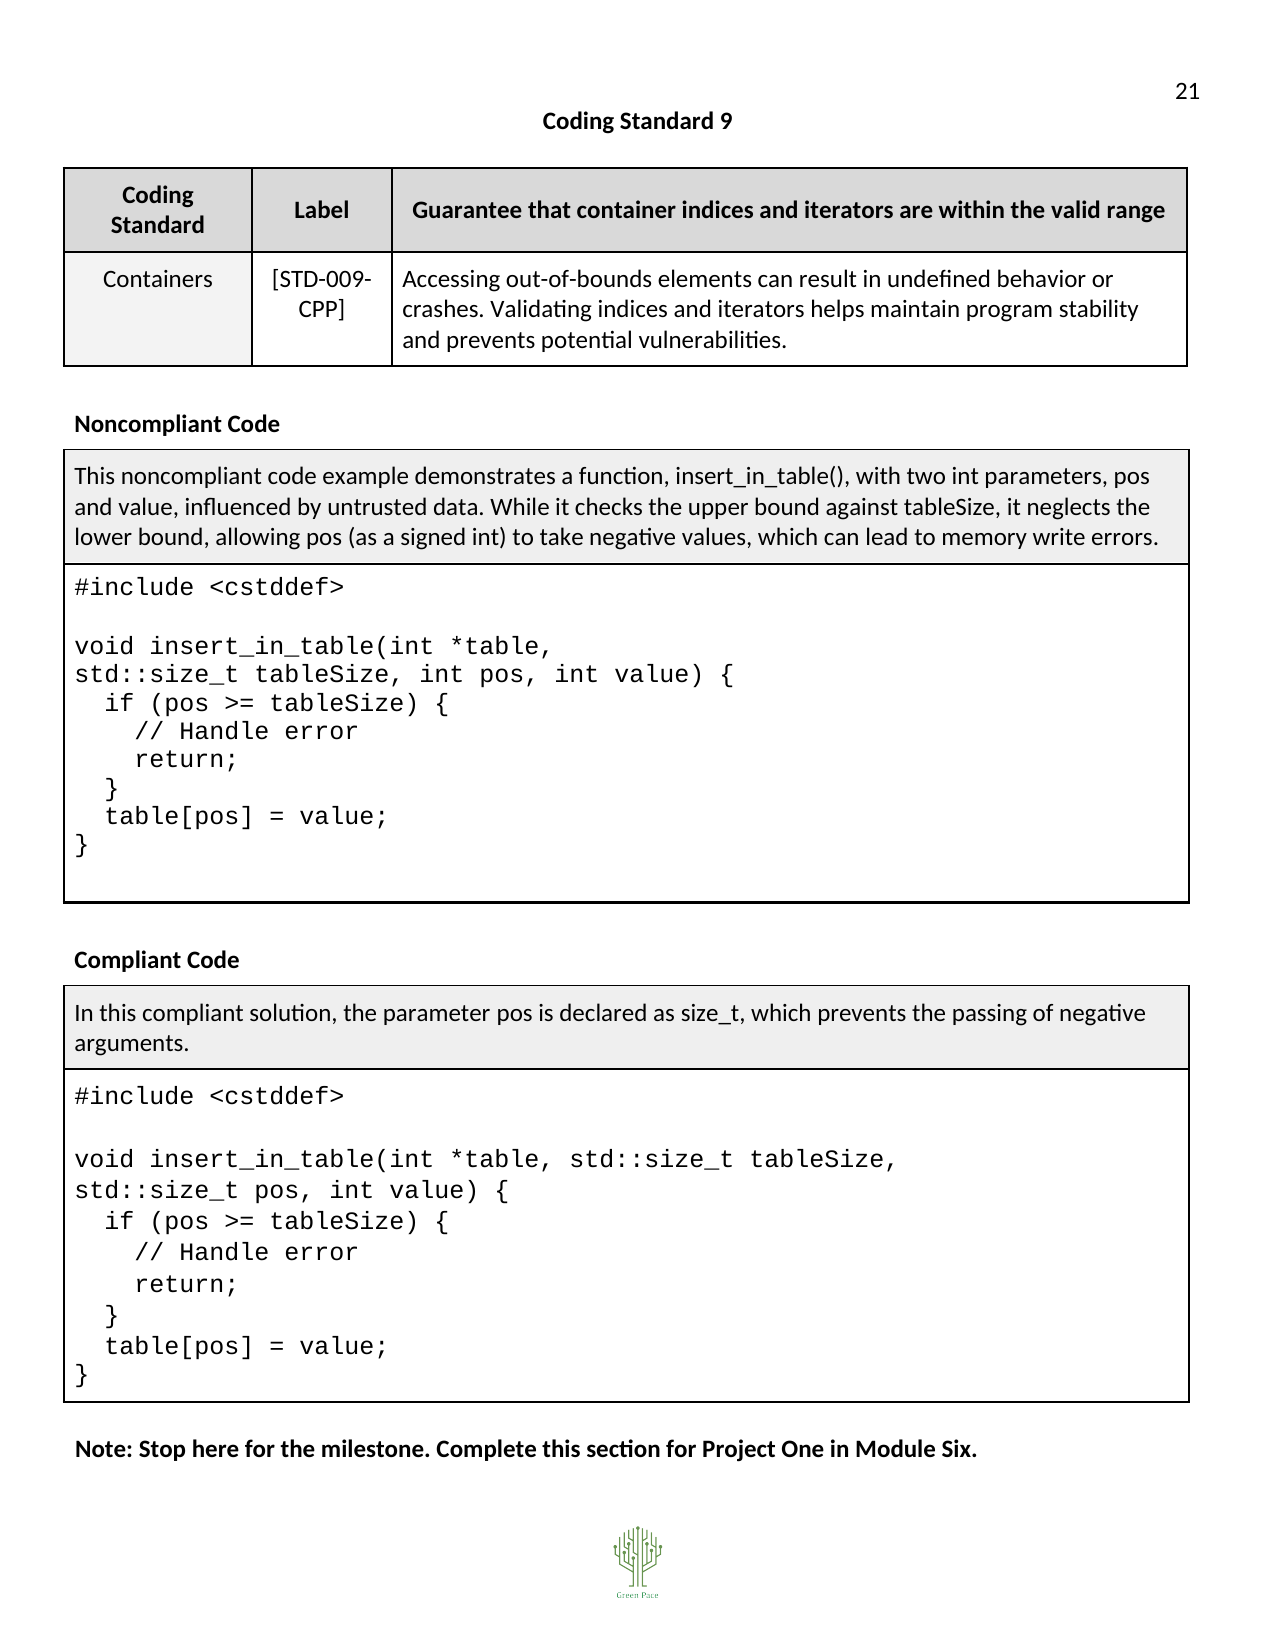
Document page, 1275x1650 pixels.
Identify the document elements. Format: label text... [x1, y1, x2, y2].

table_cell #include <cstddef> void insert_in_table(int *table, std::size_t tableSize, std::size_t pos, int value) { if (pos >= tableSize) { // Handle error return; } table[pos] = value; } [65, 1070, 1188, 1401]
subtitle Coding Standard 9 [75, 106, 1200, 136]
table_header Coding Standard [65, 169, 251, 251]
picture [605, 1521, 670, 1606]
table_cell This noncompliant code example demonstrates a function, insert_in_table(), with two int parameters, pos and value, influenced by untrusted data. While it checks the upper bound against tableSize, it neglects the lower bound, allowing pos (as a signed int) to take negative values, which can lead to memory write errors. [65, 450, 1188, 562]
text Note: Stop here for the milestone. Complete this section for Project One in Module Six. [75, 1433, 1200, 1464]
table_cell Accessing out-of-bounds elements can result in undefined behavior or crashes. Validating indices and iterators helps maintain program stability and prevents potential vulnerabilities. [393, 253, 1186, 365]
table_cell #include <cstddef> void insert_in_table(int *table, std::size_t tableSize, int pos, int value) { if (pos >= tableSize) { // Handle error return; } table[pos] = value; } [65, 565, 1188, 901]
table_header Compliant Code [64, 934, 1189, 985]
table_header Guarantee that container indices and iterators are within the valid range [393, 169, 1186, 251]
table_cell Containers [65, 253, 251, 365]
table_cell [STD-009-CPP] [253, 253, 391, 365]
table_header Noncompliant Code [64, 398, 1189, 449]
table_cell In this compliant solution, the parameter pos is declared as size_t, which prevents the passing of negative arguments. [65, 986, 1188, 1068]
table_header Label [253, 169, 391, 251]
